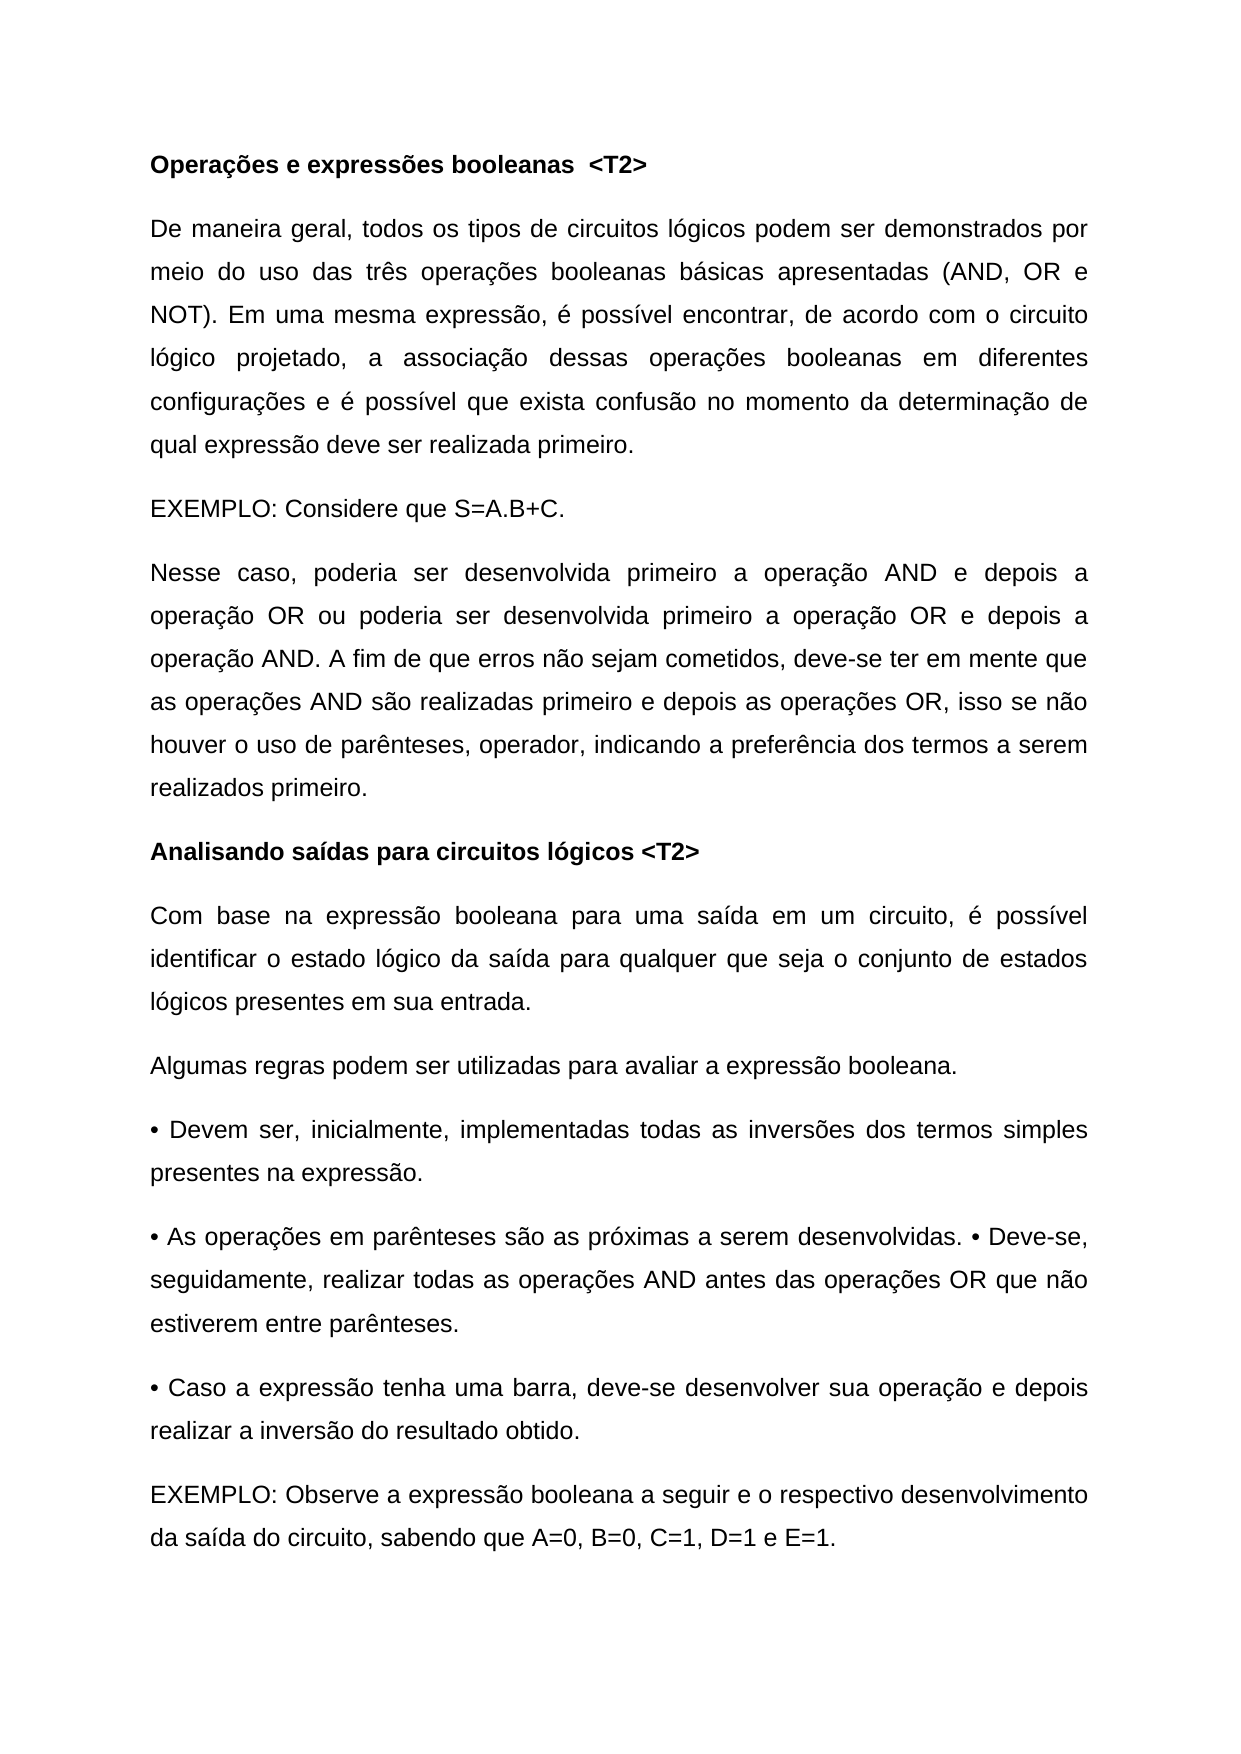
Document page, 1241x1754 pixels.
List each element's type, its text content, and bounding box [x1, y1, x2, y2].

text Algumas regras podem ser utilizadas para avaliar a expressão booleana. [150, 1051, 1090, 1080]
text De maneira geral, todos os tipos de circuitos lógicos podem ser demonstrados por meio do uso das três operações booleanas básicas apresentadas (AND, OR e NOT). Em uma mesma expressão, é possível encontrar, de acordo com o circuito lógico projetado, a associação dessas operações booleanas em diferentes configurações e é possível que exista confusão no momento da determinação de qual expressão deve ser realizada primeiro. [150, 214, 1090, 458]
text EXEMPLO: Observe a expressão booleana a seguir e o respectivo desenvolvimento da saída do circuito, sabendo que A=0, B=0, C=1, D=1 e E=1. [150, 1479, 1090, 1551]
text Nesse caso, poderia ser desenvolvida primeiro a operação AND e depois a operação OR ou poderia ser desenvolvida primeiro a operação OR e depois a operação AND. A fim de que erros não sejam cometidos, deve-se ter em mente que as operações AND são realizadas primeiro e depois as operações OR, isso se não houver o uso de parênteses, operador, indicando a preferência dos termos a serem realizados primeiro. [150, 557, 1090, 802]
text Operações e expressões booleanas <T2> [150, 150, 1090, 179]
text EXEMPLO: Considere que S=A.B+C. [150, 493, 1090, 522]
text Analisando saídas para circuitos lógicos <T2> [150, 837, 1090, 866]
text Com base na expressão booleana para uma saída em um circuito, é possível identificar o estado lógico da saída para qualquer que seja o conjunto de estados lógicos presentes em sua entrada. [150, 901, 1090, 1016]
text • As operações em parênteses são as próximas a serem desenvolvidas. • Deve-se, seguidamente, realizar todas as operações AND antes das operações OR que não estiverem entre parênteses. [150, 1222, 1090, 1337]
text • Devem ser, inicialmente, implementadas todas as inversões dos termos simples presentes na expressão. [150, 1115, 1090, 1187]
text • Caso a expressão tenha uma barra, deve-se desenvolver sua operação e depois realizar a inversão do resultado obtido. [150, 1372, 1090, 1444]
